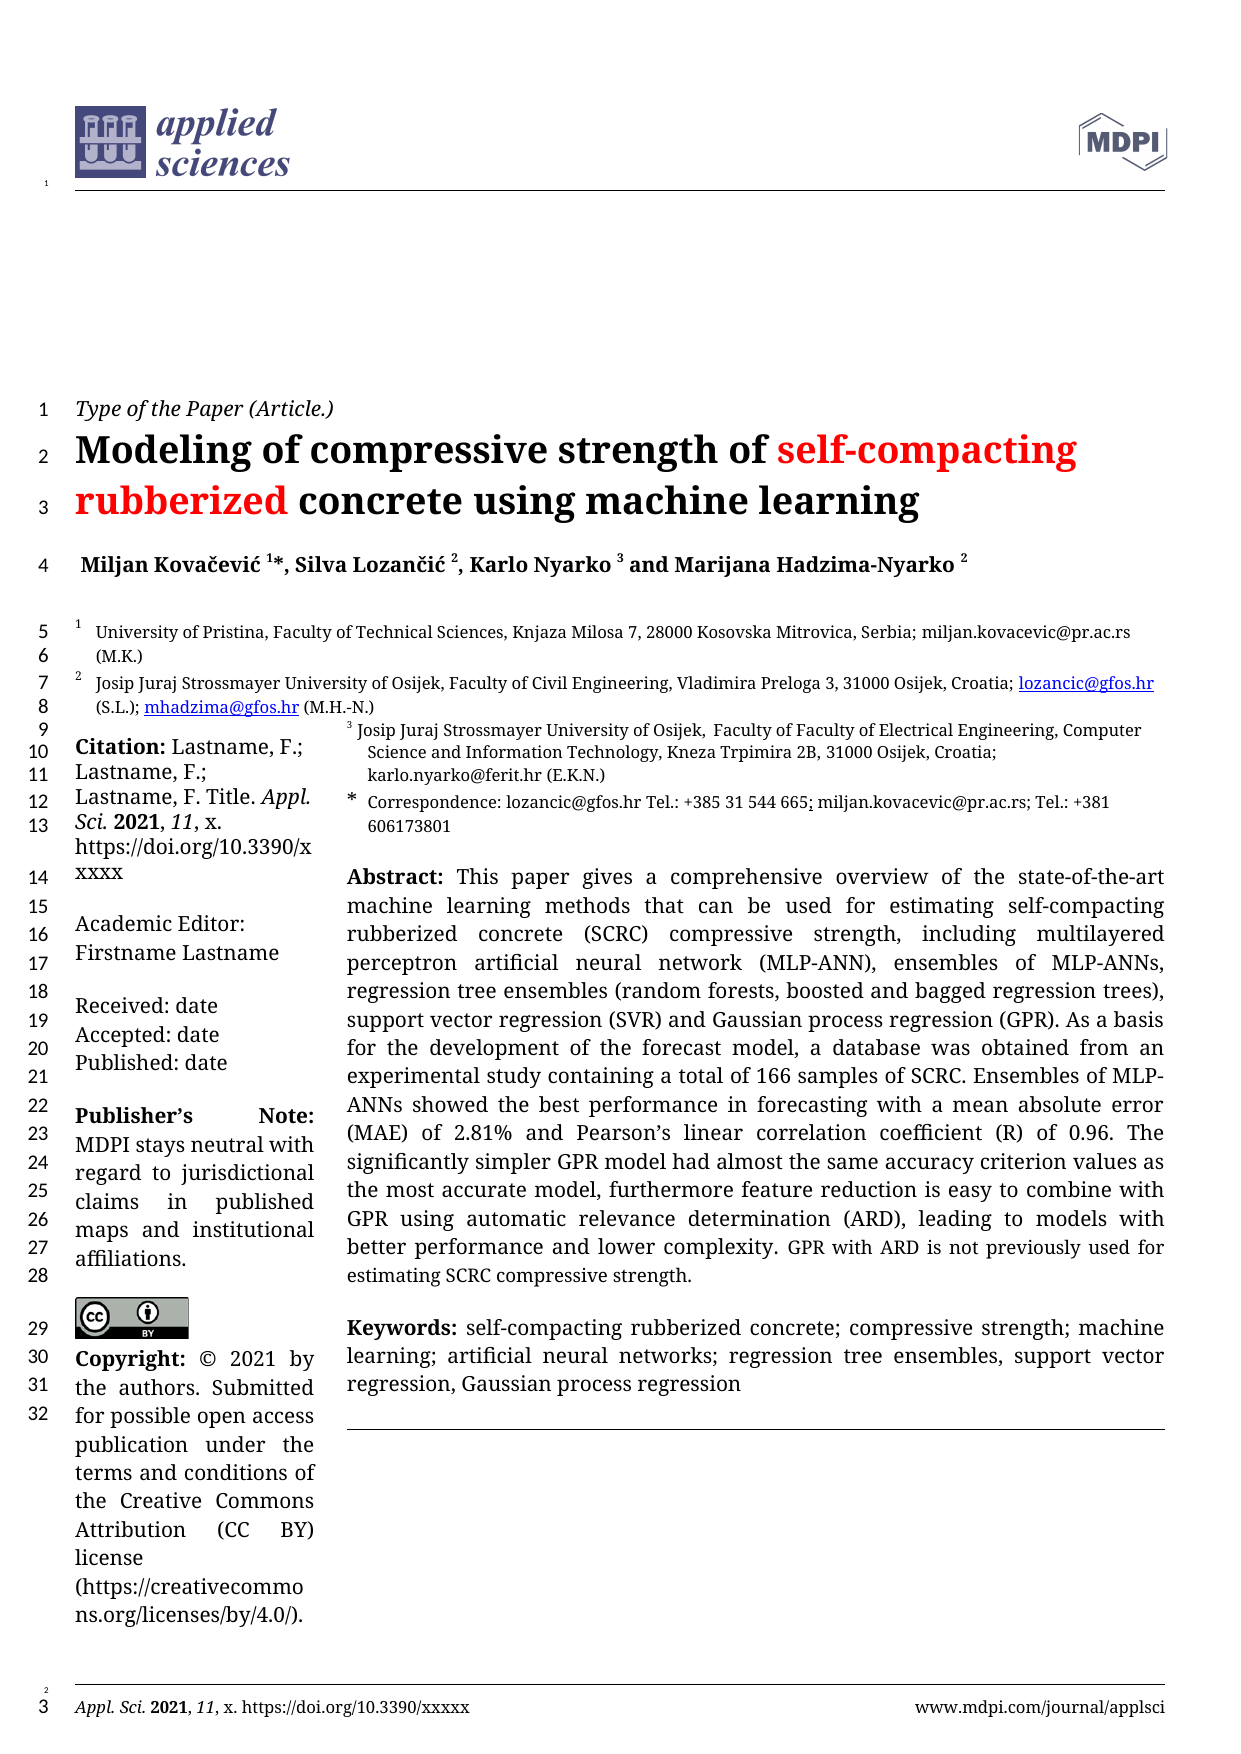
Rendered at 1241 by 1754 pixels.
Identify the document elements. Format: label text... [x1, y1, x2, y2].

picture [75, 106, 364, 178]
picture [75, 1297, 189, 1339]
text * Correspondence: lozancic@gfos.hr Tel.: +385 31 544 665; miljan.kovacevic@pr.ac.rs; Tel.: +381 606173801 [347, 786, 1165, 837]
text Type of the Paper (Article.) [75, 394, 1165, 423]
text 3 Josip Juraj Strossmayer University of Osijek, Faculty of Faculty of Electrical Engineering, Computer Science and Information Technology, Kneza Trpimira 2B, 31000 Osijek, Croatia; karlo.nyarko@ferit.hr (E.K.N.) [347, 718, 1165, 786]
title Modeling of compressive strength of self-compacting rubberized concrete using machine learning [75, 423, 1165, 525]
text Miljan Kovačević 1*, Silva Lozančić 2, Karlo Nyarko 3 and Marijana Hadzima-Nyarko 2 [75, 550, 1165, 578]
text Abstract: This paper gives a comprehensive overview of the state-of-the-art machine learning methods that can be used for estimating self-compacting rubberized concrete (SCRC) compressive strength, including multilayered perceptron artificial neural network (MLP-ANN), ensembles of MLP-ANNs, regression tree ensembles (random forests, boosted and bagged regression trees), support vector regression (SVR) and Gaussian process regression (GPR). As a basis for the development of the forecast model, a database was obtained from an experimental study containing a total of 166 samples of SCRC. Ensembles of MLP-ANNs showed the best performance in forecasting with a mean absolute error (MAE) of 2.81% and Pearson’s linear correlation coefficient (R) of 0.96. The significantly simpler GPR model had almost the same accuracy criterion values as the most accurate model, furthermore feature reduction is easy to combine with GPR using automatic relevance determination (ARD), leading to models with better performance and lower complexity. GPR with ARD is not previously used for estimating SCRC compressive strength. [347, 862, 1165, 1288]
text 1 University of Pristina, Faculty of Technical Sciences, Knjaza Milosa 7, 28000 Kosovska Mitrovica, Serbia; miljan.kovacevic@pr.ac.rs (M.K.) [75, 616, 1165, 667]
text 2 Josip Juraj Strossmayer University of Osijek, Faculty of Civil Engineering, Vladimira Preloga 3, 31000 Osijek, Croatia; lozancic@gfos.hr (S.L.); mhadzima@gfos.hr (M.H.-N.) [75, 667, 1165, 718]
table_header Citation: Lastname, F.; Lastname, F.; Lastname, F. Title. Appl. Sci. 2021, 11, x. https://doi.org/10.3390/xxxxx Academic Editor: Firstname Lastname Received: date Accepted: date Published: date Publisher’s Note: MDPI stays neutral with regard to jurisdictional claims in published maps and institutional affiliations. Copyright: © 2021 by the authors. Submitted for possible open access publication under the terms and conditions of the Creative Commons Attribution (CC BY) license (https://creativecommons.org/licenses/by/4.0/). [75, 735, 326, 1629]
picture [1078, 113, 1168, 171]
text Keywords: self-compacting rubberized concrete; compressive strength; machine learning; artificial neural networks; regression tree ensembles, support vector regression, Gaussian process regression [347, 1313, 1165, 1398]
